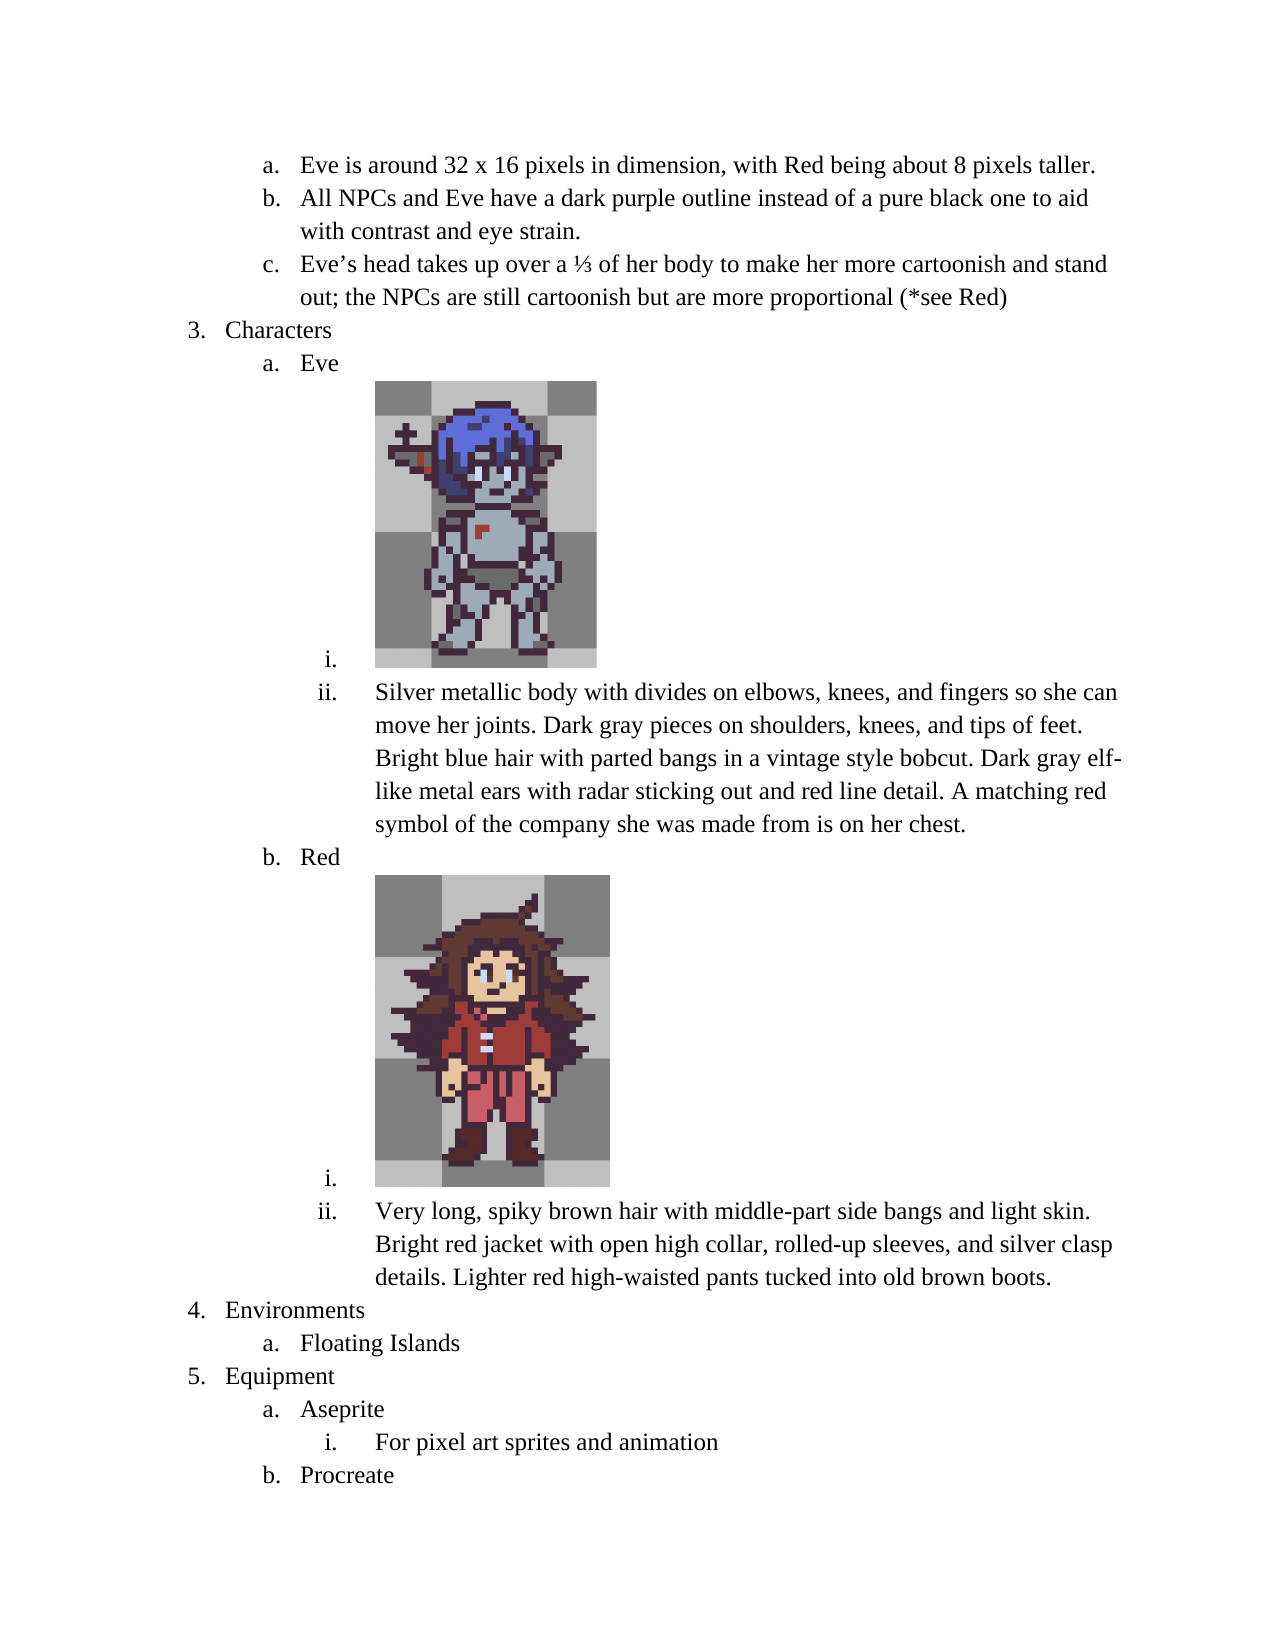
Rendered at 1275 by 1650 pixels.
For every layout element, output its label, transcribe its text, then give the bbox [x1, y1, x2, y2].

picture [375, 875, 610, 1187]
list Eve’s head takes up over a ⅓ of her body to make her more cartoonish and stand out; the NPCs are still cartoonish but are more proportional (*see Red) [262, 249, 1125, 311]
list Red [262, 842, 1125, 871]
list Procreate [262, 1460, 1125, 1489]
picture [375, 381, 597, 668]
list Aseprite [262, 1394, 1125, 1423]
list Characters [187, 315, 1125, 344]
list All NPCs and Eve have a dark purple outline instead of a pure black one to aid with contrast and eye strain. [262, 183, 1125, 245]
list Equipment [187, 1361, 1125, 1390]
list For pixel art sprites and animation [337, 1427, 1125, 1456]
list Environments [187, 1295, 1125, 1324]
list Eve is around 32 x 16 pixels in dimension, with Red being about 8 pixels taller. [262, 150, 1125, 179]
list Floating Islands [262, 1328, 1125, 1357]
list Silver metallic body with divides on elbows, knees, and fingers so she can move her joints. Dark gray pieces on shoulders, knees, and tips of feet. Bright blue hair with parted bangs in a vintage style bobcut. Dark gray elf-like metal ears with radar sticking out and red line detail. A matching red symbol of the company she was made from is on her chest. [337, 677, 1125, 838]
list Very long, spiky brown hair with middle-part side bangs and light skin. Bright red jacket with open high collar, rolled-up sleeves, and silver clasp details. Lighter red high-waisted pants tucked into old brown boots. [337, 1196, 1125, 1291]
list Eve [262, 348, 1125, 377]
